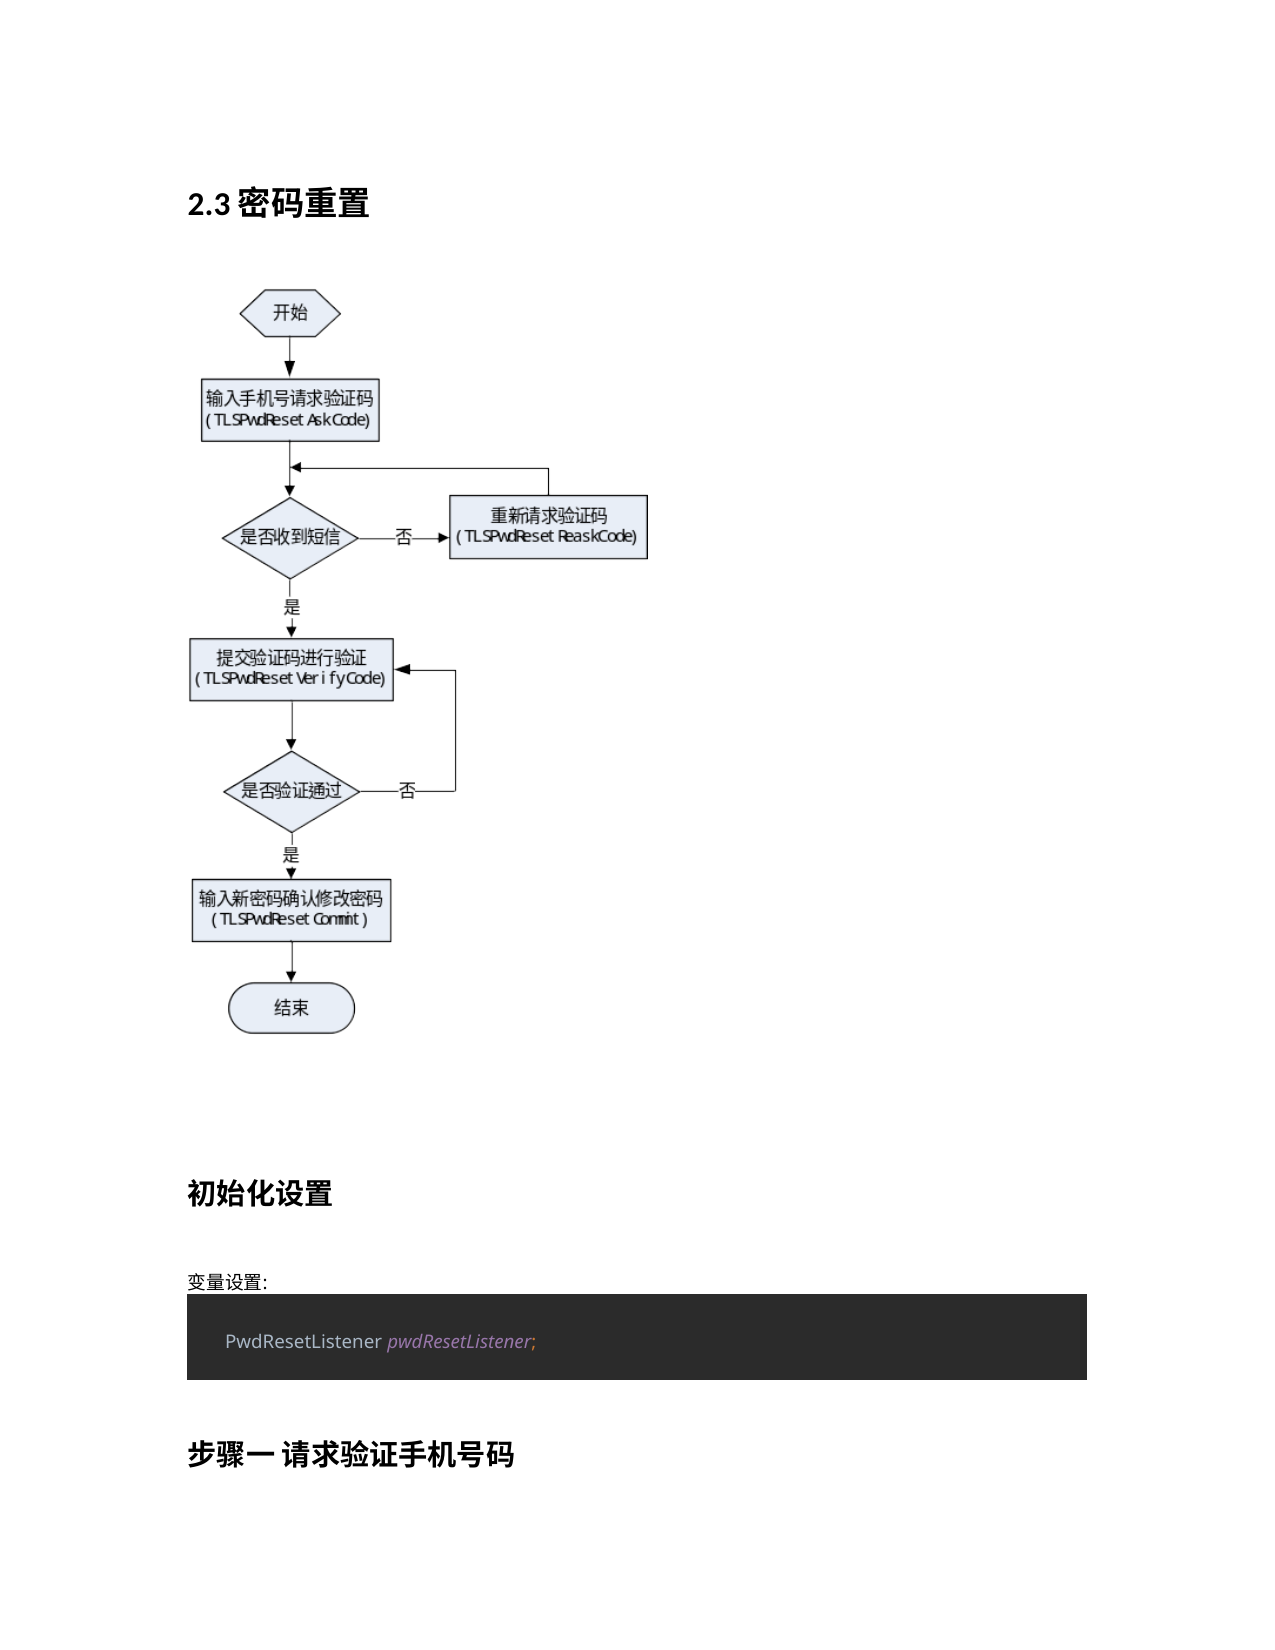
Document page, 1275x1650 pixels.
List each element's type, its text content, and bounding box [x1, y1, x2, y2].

subtitle 2.3 密码重置 [187, 177, 1087, 225]
text 变量设置: [187, 1267, 1087, 1294]
subtitle 初始化设置 [187, 1171, 1087, 1213]
subtitle 步骤一 请求验证手机号码 [187, 1432, 1087, 1474]
text PwdResetListener pwdResetListener; [187, 1329, 1087, 1354]
